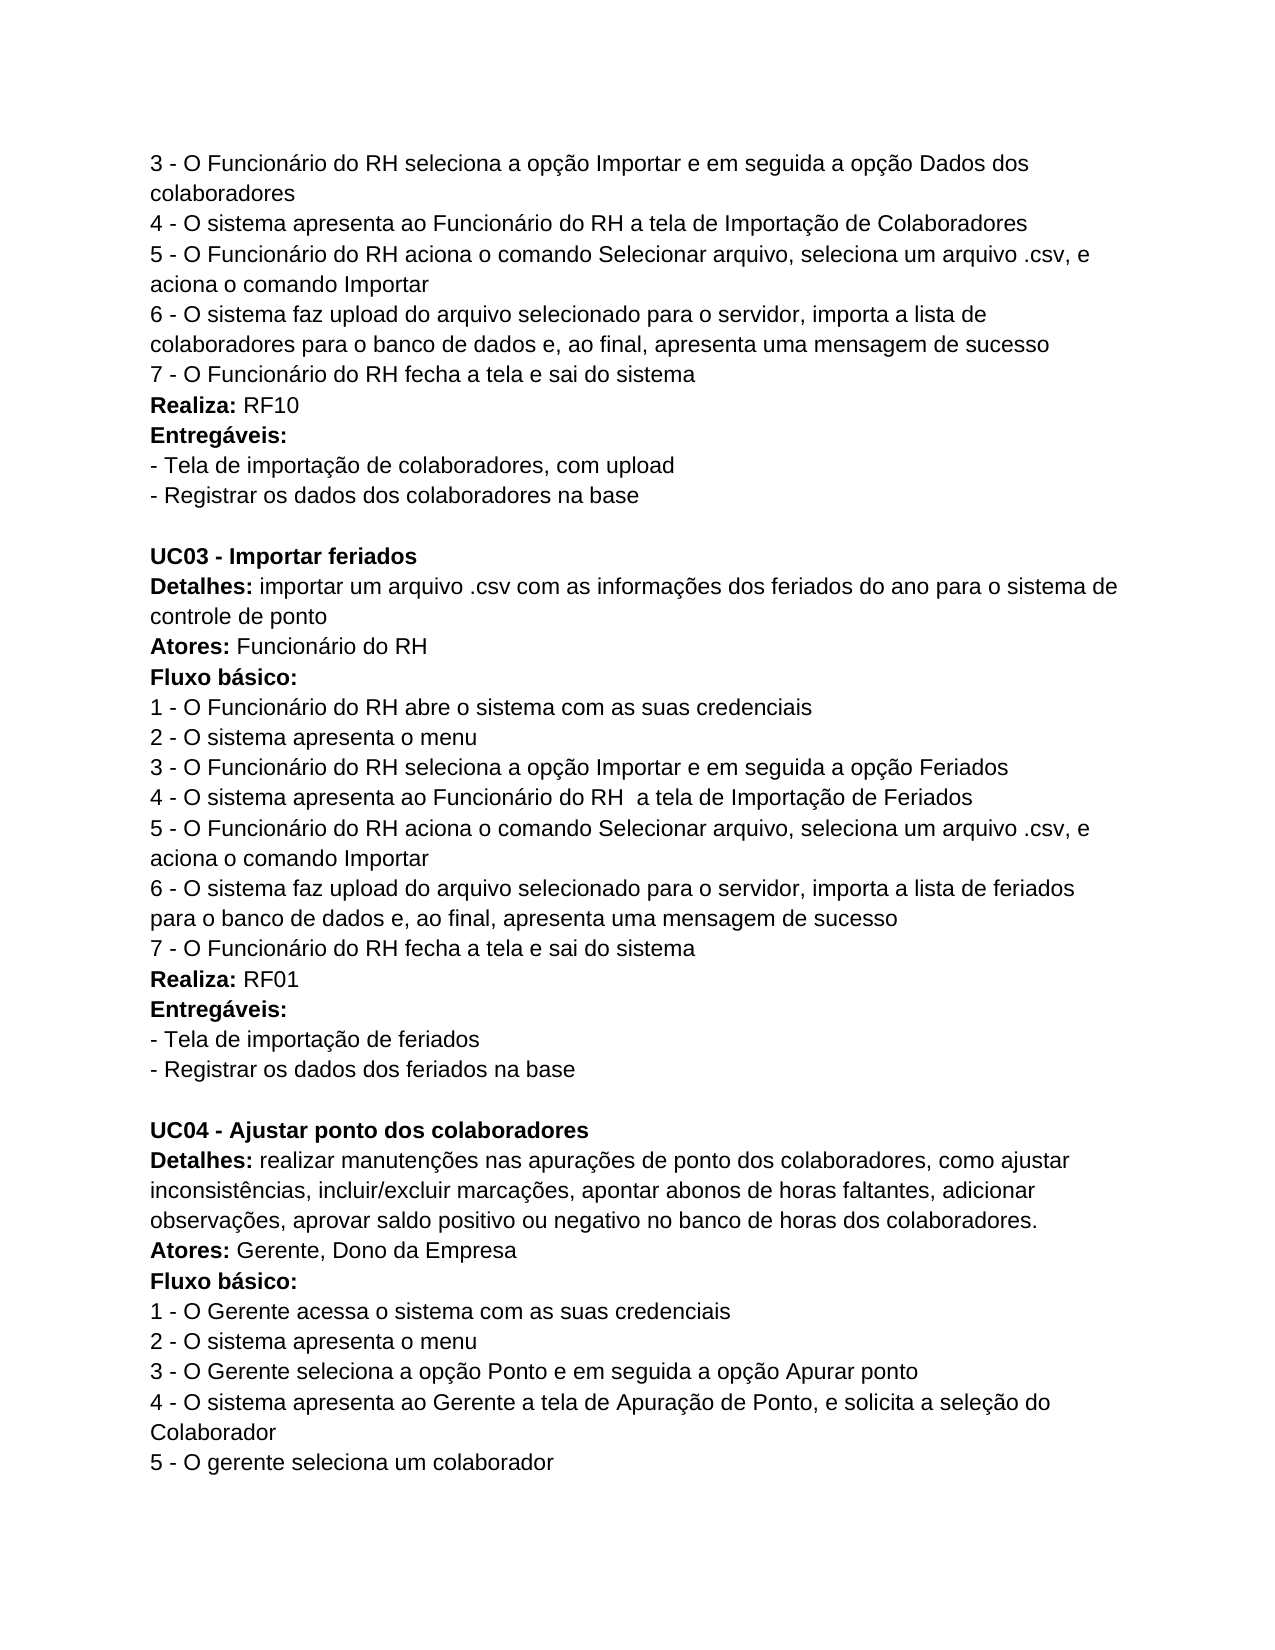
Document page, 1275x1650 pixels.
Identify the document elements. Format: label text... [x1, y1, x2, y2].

text 4 - O sistema apresenta ao Gerente a tela de Apuração de Ponto, e solicita a seleção do Colaborador [150, 1388, 1125, 1445]
text Detalhes: realizar manutenções nas apurações de ponto dos colaboradores, como ajustar inconsistências, incluir/excluir marcações, apontar abonos de horas faltantes, adicionar observações, aprovar saldo positivo ou negativo no banco de horas dos colaboradores. [150, 1147, 1125, 1234]
text - Tela de importação de colaboradores, com upload [150, 452, 1125, 478]
text 5 - O gerente seleciona um colaborador [150, 1449, 1125, 1475]
text 4 - O sistema apresenta ao Funcionário do RH a tela de Importação de Colaboradores [150, 210, 1125, 237]
text 6 - O sistema faz upload do arquivo selecionado para o servidor, importa a lista de feriados para o banco de dados e, ao final, apresenta uma mensagem de sucesso [150, 875, 1125, 932]
text 3 - O Gerente seleciona a opção Ponto e em seguida a opção Apurar ponto [150, 1358, 1125, 1385]
text 6 - O sistema faz upload do arquivo selecionado para o servidor, importa a lista de colaboradores para o banco de dados e, ao final, apresenta uma mensagem de sucesso [150, 301, 1125, 358]
text Entregáveis: [150, 996, 1125, 1022]
text - Tela de importação de feriados [150, 1026, 1125, 1052]
text 1 - O Funcionário do RH abre o sistema com as suas credenciais [150, 694, 1125, 720]
text 2 - O sistema apresenta o menu [150, 1328, 1125, 1354]
text 3 - O Funcionário do RH seleciona a opção Importar e em seguida a opção Dados dos colaboradores [150, 150, 1125, 207]
text 3 - O Funcionário do RH seleciona a opção Importar e em seguida a opção Feriados [150, 754, 1125, 781]
text 1 - O Gerente acessa o sistema com as suas credenciais [150, 1298, 1125, 1324]
text 5 - O Funcionário do RH aciona o comando Selecionar arquivo, seleciona um arquivo .csv, e aciona o comando Importar [150, 241, 1125, 297]
text Fluxo básico: [150, 663, 1125, 690]
text Detalhes: importar um arquivo .csv com as informações dos feriados do ano para o sistema de controle de ponto [150, 573, 1125, 629]
text - Registrar os dados dos feriados na base [150, 1056, 1125, 1083]
text 5 - O Funcionário do RH aciona o comando Selecionar arquivo, seleciona um arquivo .csv, e aciona o comando Importar [150, 814, 1125, 871]
text 7 - O Funcionário do RH fecha a tela e sai do sistema [150, 935, 1125, 962]
text 2 - O sistema apresenta o menu [150, 724, 1125, 750]
text Realiza: RF01 [150, 966, 1125, 992]
text Fluxo básico: [150, 1268, 1125, 1294]
text Entregáveis: [150, 422, 1125, 448]
text Atores: Funcionário do RH [150, 633, 1125, 660]
text Atores: Gerente, Dono da Empresa [150, 1237, 1125, 1264]
text 7 - O Funcionário do RH fecha a tela e sai do sistema [150, 361, 1125, 388]
text UC03 - Importar feriados [150, 543, 1125, 569]
text - Registrar os dados dos colaboradores na base [150, 482, 1125, 509]
text 4 - O sistema apresenta ao Funcionário do RH a tela de Importação de Feriados [150, 784, 1125, 811]
text Realiza: RF10 [150, 392, 1125, 418]
text UC04 - Ajustar ponto dos colaboradores [150, 1117, 1125, 1143]
